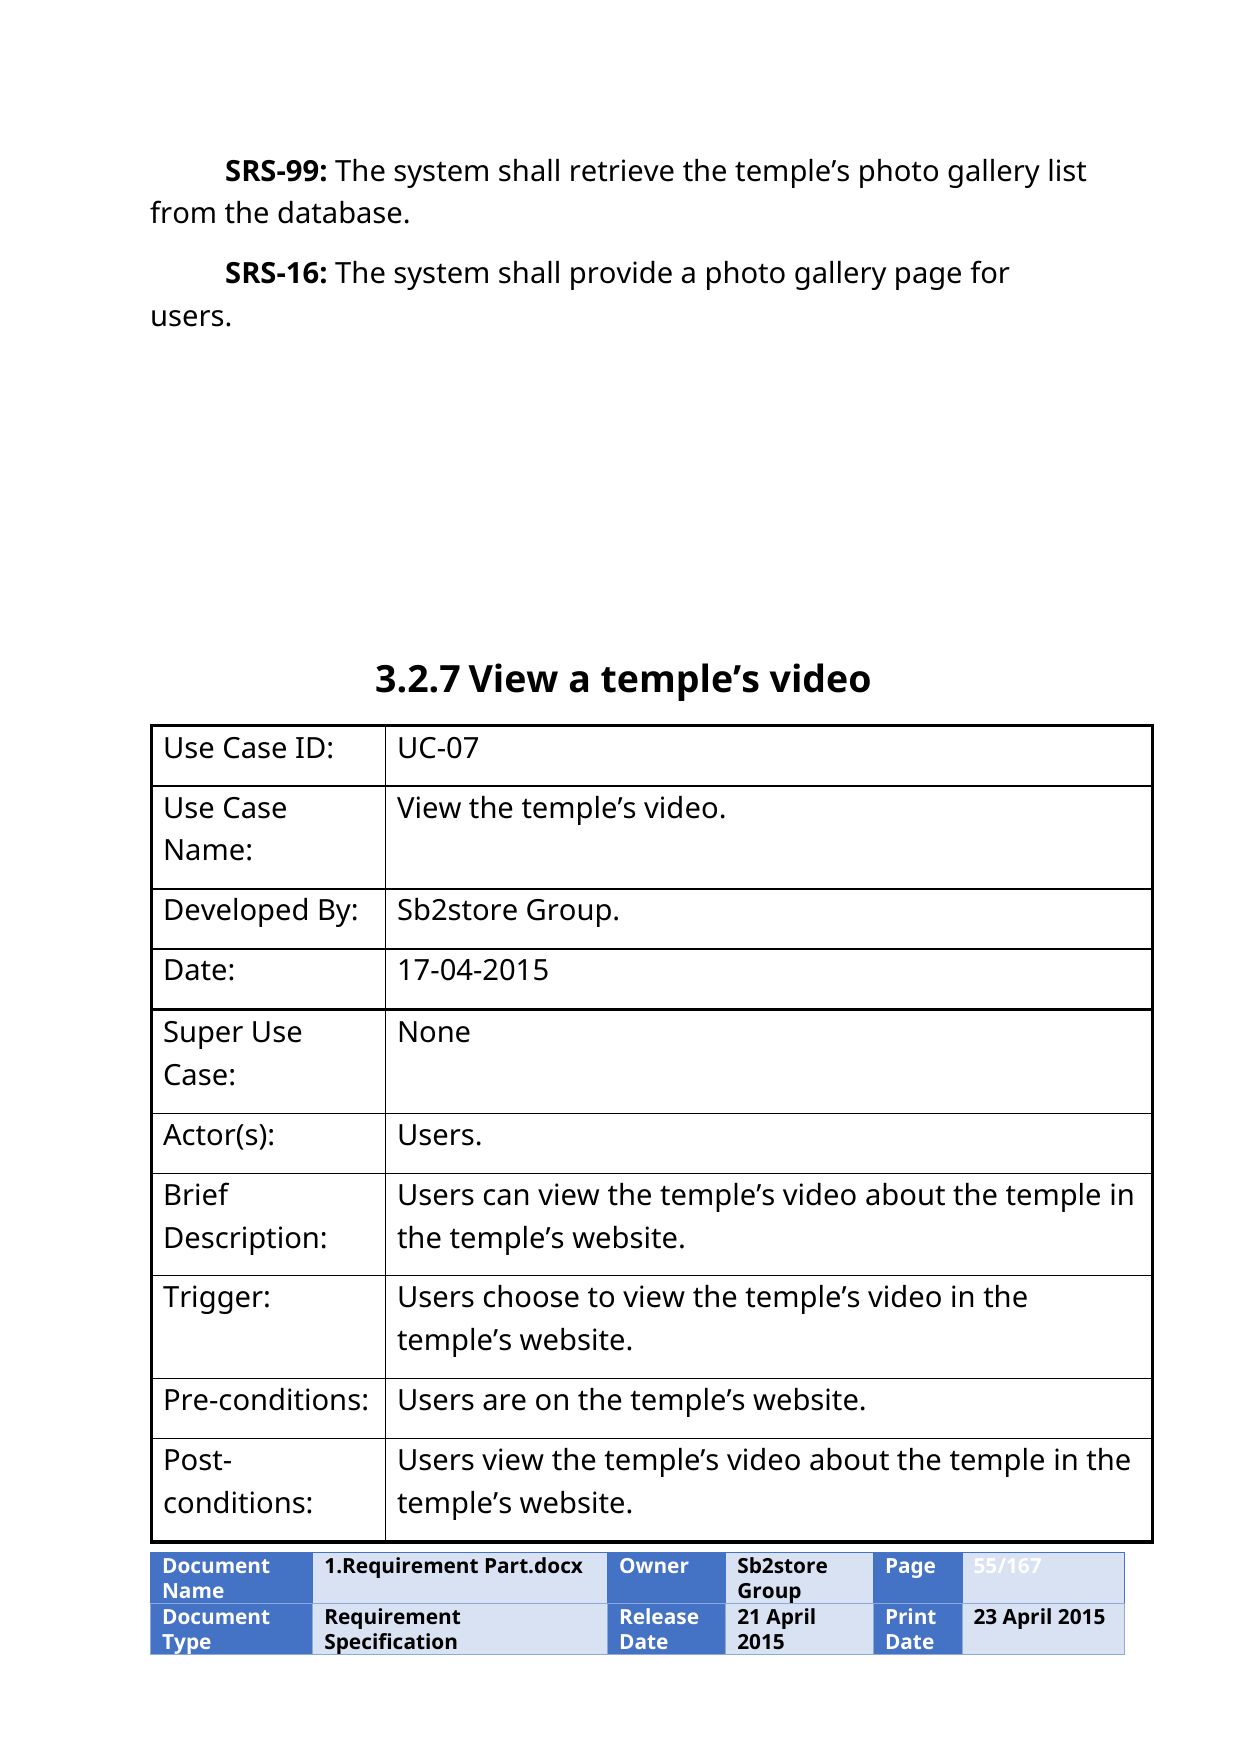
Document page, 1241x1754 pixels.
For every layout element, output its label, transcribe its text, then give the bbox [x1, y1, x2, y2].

table_cell Developed By: [153, 890, 385, 948]
table_header Use Case ID: [153, 727, 385, 785]
text SRS-16: The system shall provide a photo gallery page for users. [150, 252, 1090, 335]
table_cell Users can view the temple’s video about the temple in the temple’s website. [386, 1174, 1151, 1275]
table_header UC-07 [386, 727, 1151, 785]
table_cell None [386, 1011, 1151, 1112]
table_cell Pre-conditions: [153, 1379, 385, 1438]
table_cell Actor(s): [153, 1114, 385, 1172]
text 3.2.7 View a temple’s video [300, 652, 1090, 703]
table_cell Users view the temple’s video about the temple in the temple’s website. [386, 1439, 1151, 1540]
table_cell Users choose to view the temple’s video in the temple’s website. [386, 1276, 1151, 1378]
table_cell 17-04-2015 [386, 950, 1151, 1008]
table_cell Use Case Name: [153, 787, 385, 888]
table_cell Users. [386, 1114, 1151, 1172]
table_cell Brief Description: [153, 1174, 385, 1275]
text SRS-99: The system shall retrieve the temple’s photo gallery list from the database. [150, 150, 1090, 232]
table_cell Post-conditions: [153, 1439, 385, 1540]
table_cell View the temple’s video. [386, 787, 1151, 888]
table_cell Super Use Case: [153, 1011, 385, 1112]
table_cell Trigger: [153, 1276, 385, 1378]
table_cell Sb2store Group. [386, 890, 1151, 948]
table_cell Date: [153, 950, 385, 1008]
table_cell Users are on the temple’s website. [386, 1379, 1151, 1438]
